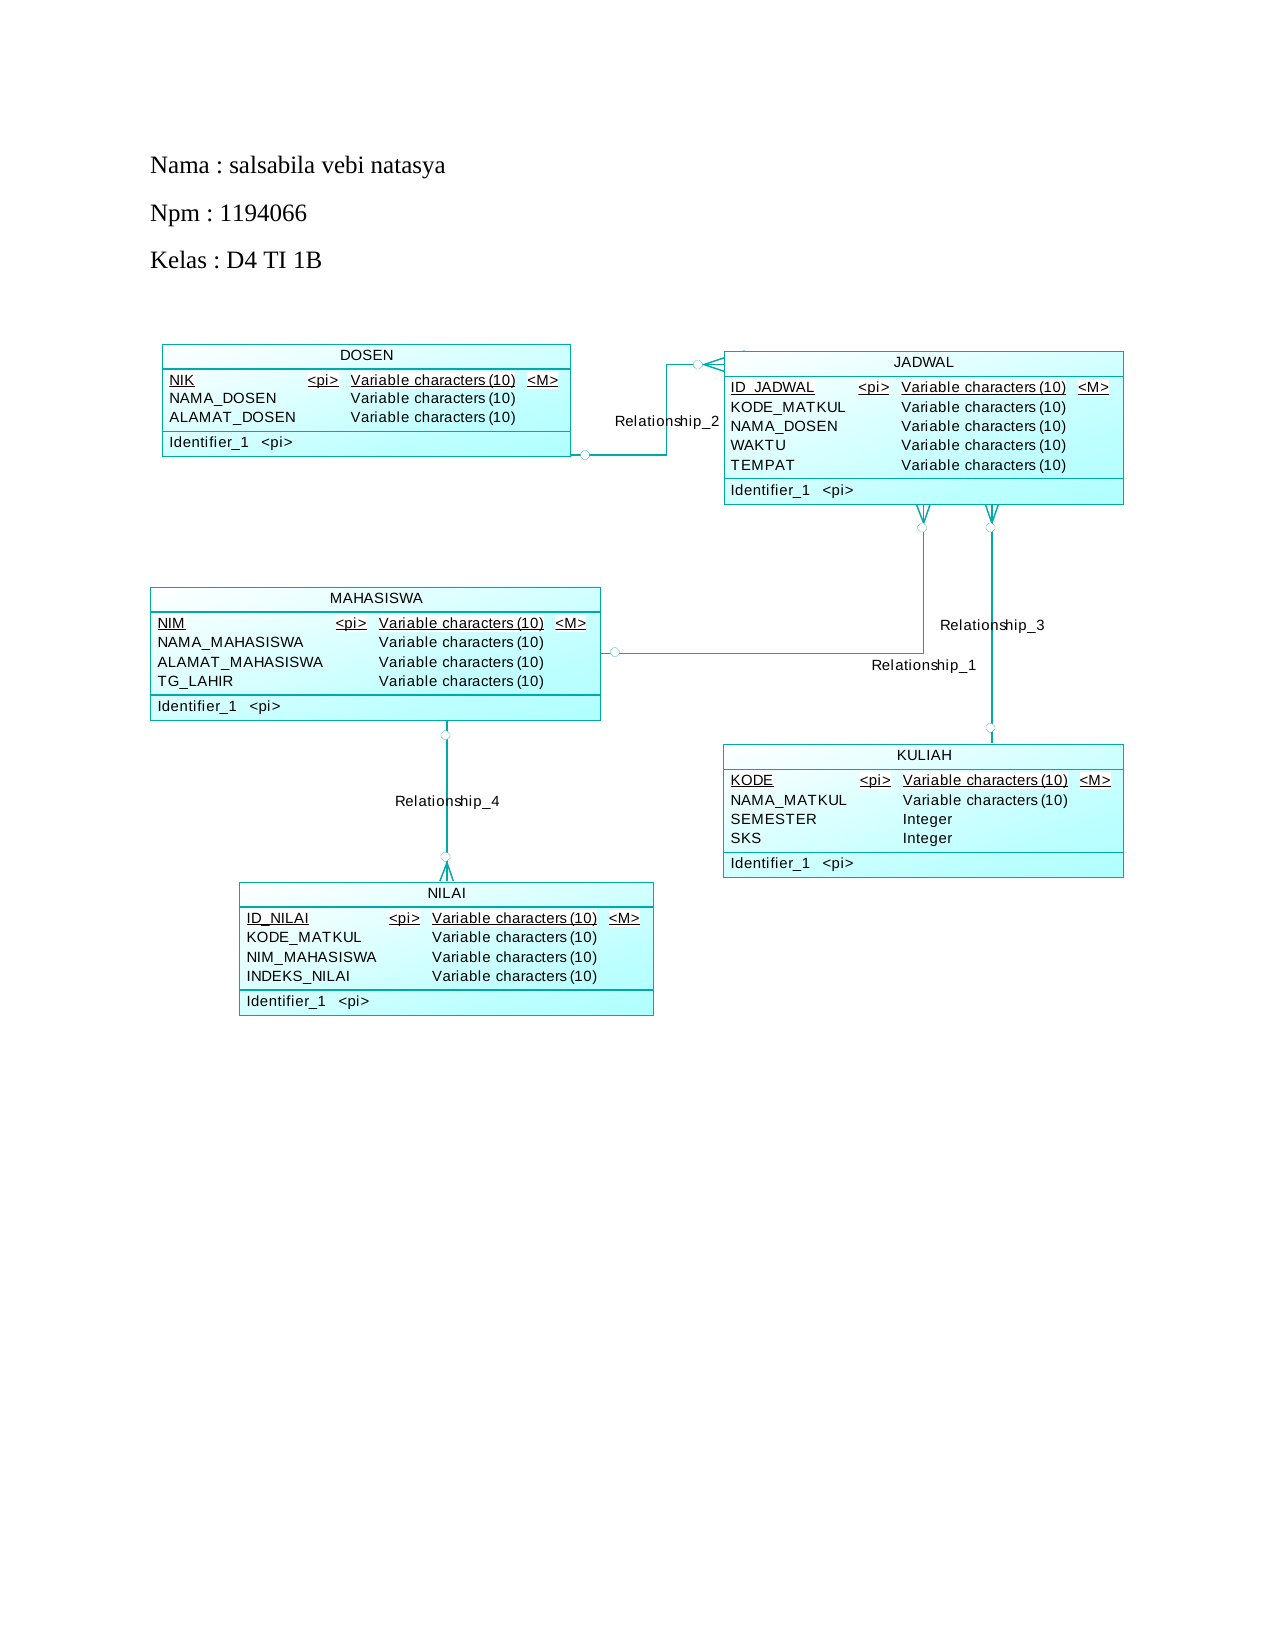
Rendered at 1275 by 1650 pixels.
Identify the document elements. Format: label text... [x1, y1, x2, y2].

text Nama : salsabila vebi natasya [150, 150, 1125, 179]
text Npm : 1194066 [150, 198, 1125, 226]
text Kelas : D4 TI 1B [150, 245, 1125, 274]
